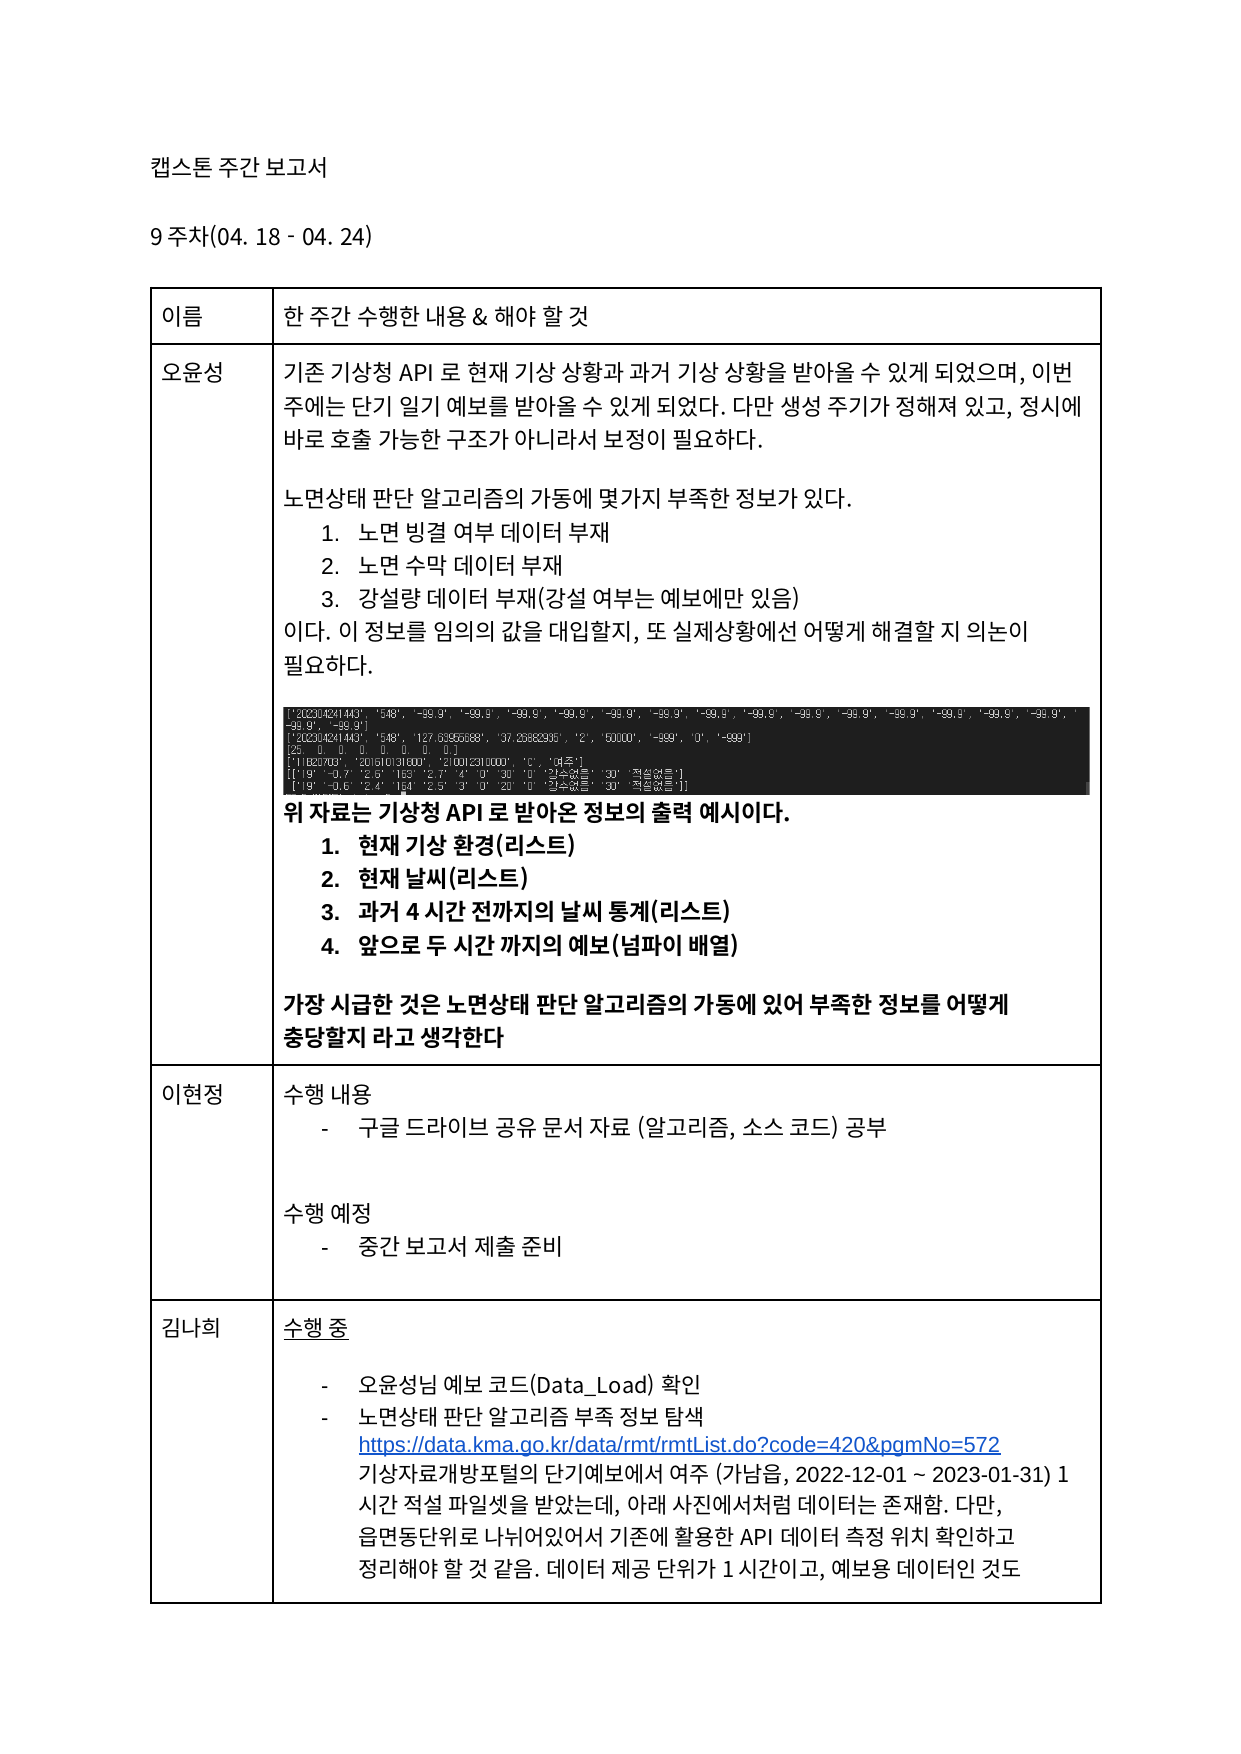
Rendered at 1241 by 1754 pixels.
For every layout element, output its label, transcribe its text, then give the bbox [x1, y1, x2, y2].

text 캡스톤 주간 보고서 [150, 150, 1090, 183]
table_cell 기존 기상청 API 로 현재 기상 상황과 과거 기상 상황을 받아올 수 있게 되었으며, 이번 주에는 단기 일기 예보를 받아올 수 있게 되었다. 다만 생성 주기가 정해져 있고, 정시에 바로 호출 가능한 구조가 아니라서 보정이 필요하다. 노면상태 판단 알고리즘의 가동에 몇가지 부족한 정보가 있다. 노면 빙결 여부 데이터 부재 노면 수막 데이터 부재 강설량 데이터 부재(강설 여부는 예보에만 있음) 이다. 이 정보를 임의의 값을 대입할지, 또 실제상황에선 어떻게 해결할 지 의논이 필요하다. 위 자료는 기상청 API로 받아온 정보의 출력 예시이다. 현재 기상 환경(리스트) 현재 날씨(리스트) 과거 4시간 전까지의 날씨 통계(리스트) 앞으로 두 시간 까지의 예보(넘파이 배열) 가장 시급한 것은 노면상태 판단 알고리즘의 가동에 있어 부족한 정보를 어떻게 충당할지 라고 생각한다 [274, 345, 1100, 1064]
picture [283, 707, 1090, 795]
text 9주차(04. 18 - 04. 24) [150, 218, 1090, 252]
table_cell 이현정 [152, 1066, 272, 1299]
table_header 한 주간 수행한 내용 & 해야 할 것 [274, 289, 1100, 343]
table_header 이름 [152, 289, 272, 343]
table_cell 수행 내용 구글 드라이브 공유 문서 자료 (알고리즘, 소스 코드) 공부 수행 예정 중간 보고서 제출 준비 [274, 1066, 1100, 1299]
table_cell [274, 1301, 1100, 1602]
table_cell 오윤성 [152, 345, 272, 1064]
table_cell 김나희 [152, 1301, 272, 1602]
